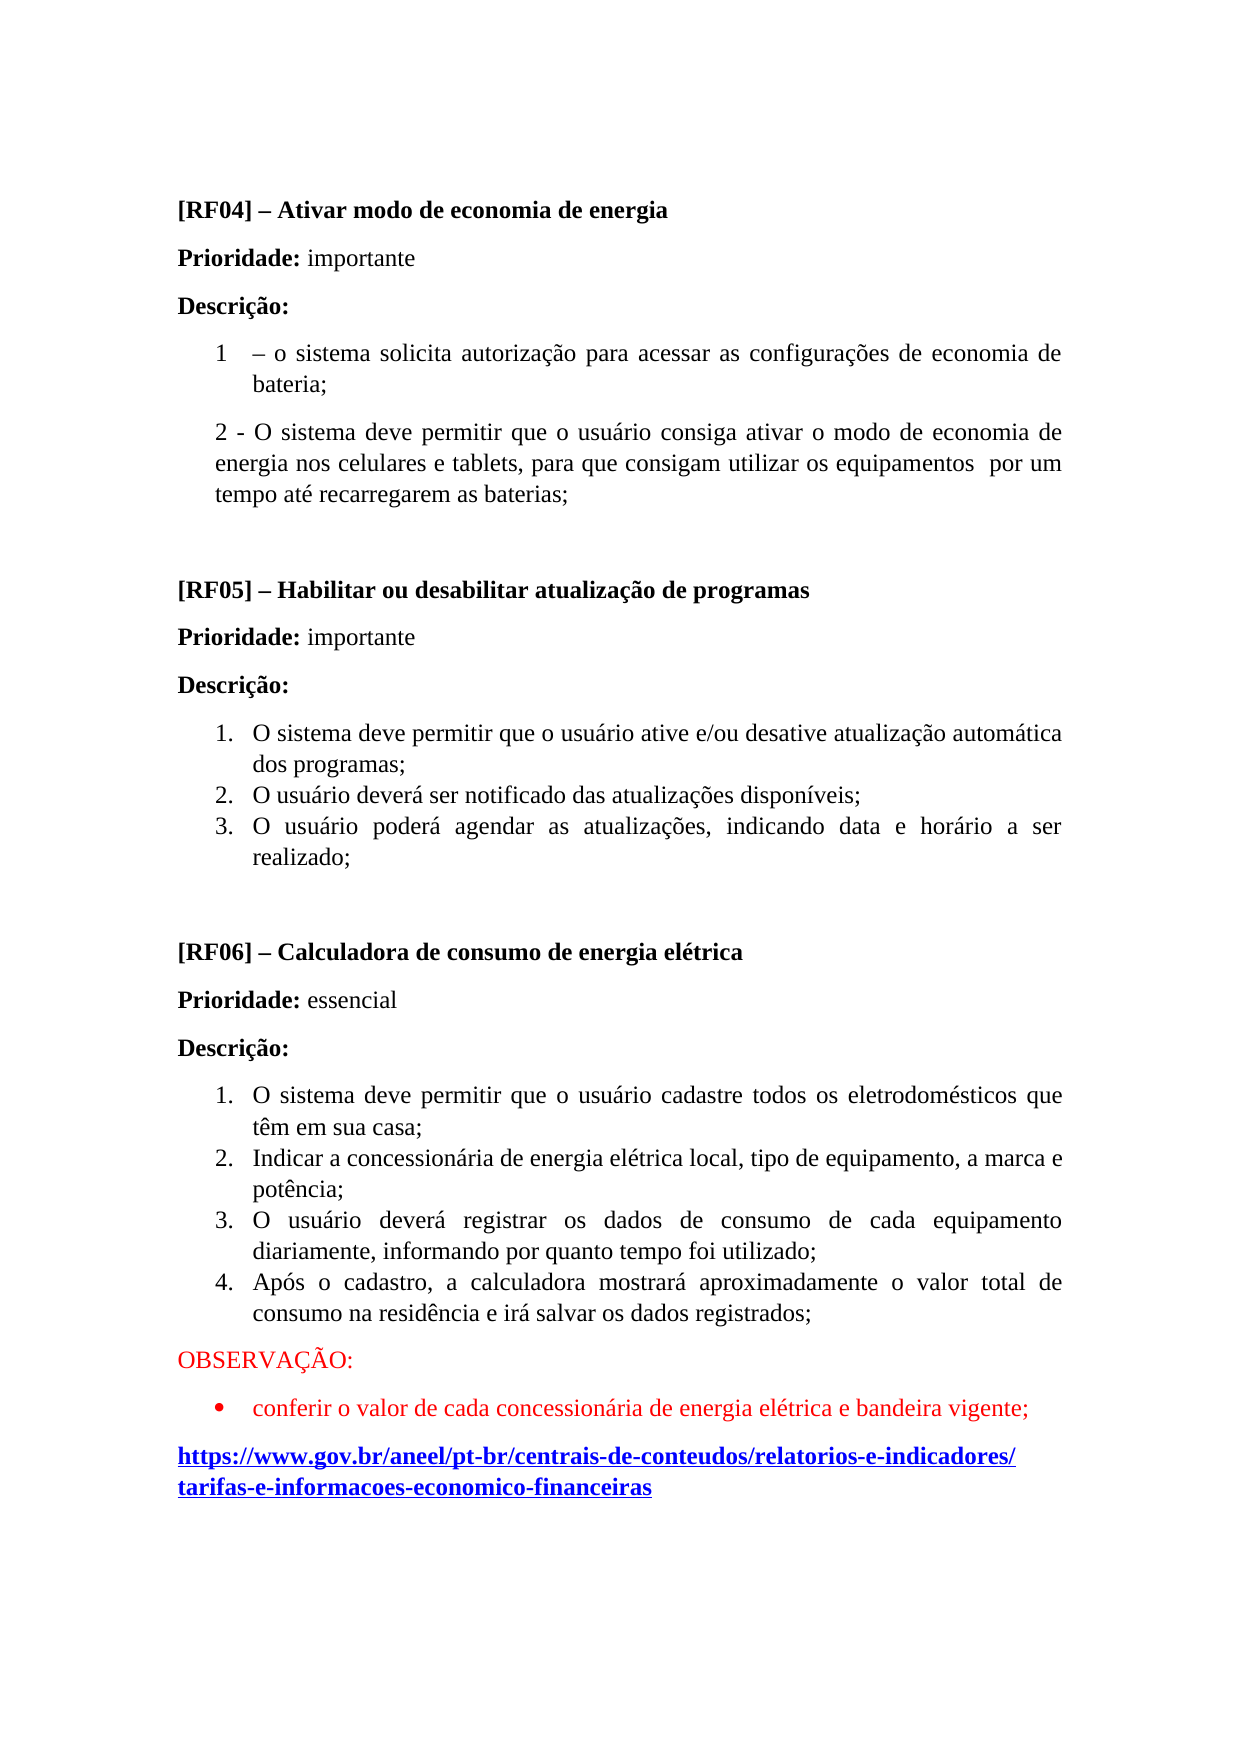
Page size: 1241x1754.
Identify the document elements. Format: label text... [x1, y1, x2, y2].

text [RF05] – Habilitar ou desabilitar atualização de programas [177, 575, 1063, 603]
text 2 - O sistema deve permitir que o usuário consiga ativar o modo de economia de energia nos celulares e tablets, para que consigam utilizar os equipamentos por um tempo até recarregarem as baterias; [215, 417, 1063, 508]
list Indicar a concessionária de energia elétrica local, tipo de equipamento, a marca e potência; [215, 1143, 1063, 1202]
text [RF04] – Ativar modo de economia de energia [177, 195, 1063, 224]
list O usuário deverá ser notificado das atualizações disponíveis; [215, 780, 1063, 809]
text Prioridade: essencial [177, 985, 1063, 1014]
text https://www.gov.br/aneel/pt-br/centrais-de-conteudos/relatorios-e-indicadores/tarifas-e-informacoes-economico-financeiras [177, 1441, 1063, 1501]
list Após o cadastro, a calculadora mostrará aproximadamente o valor total de consumo na residência e irá salvar os dados registrados; [215, 1267, 1063, 1327]
text [RF06] – Calculadora de consumo de energia elétrica [177, 937, 1063, 966]
text Prioridade: importante [177, 622, 1063, 651]
list O usuário deverá registrar os dados de consumo de cada equipamento diariamente, informando por quanto tempo foi utilizado; [215, 1205, 1063, 1264]
text Descrição: [177, 1033, 1063, 1062]
list – o sistema solicita autorização para acessar as configurações de economia de bateria; [215, 338, 1063, 398]
list O sistema deve permitir que o usuário ative e/ou desative atualização automática dos programas; [215, 718, 1063, 778]
text Descrição: [177, 291, 1063, 319]
text Prioridade: importante [177, 243, 1063, 272]
list O usuário poderá agendar as atualizações, indicando data e horário a ser realizado; [215, 811, 1063, 871]
list conferir o valor de cada concessionária de energia elétrica e bandeira vigente; [215, 1393, 1063, 1422]
text OBSERVAÇÃO: [177, 1346, 1063, 1374]
list O sistema deve permitir que o usuário cadastre todos os eletrodomésticos que têm em sua casa; [215, 1081, 1063, 1140]
text Descrição: [177, 670, 1063, 699]
